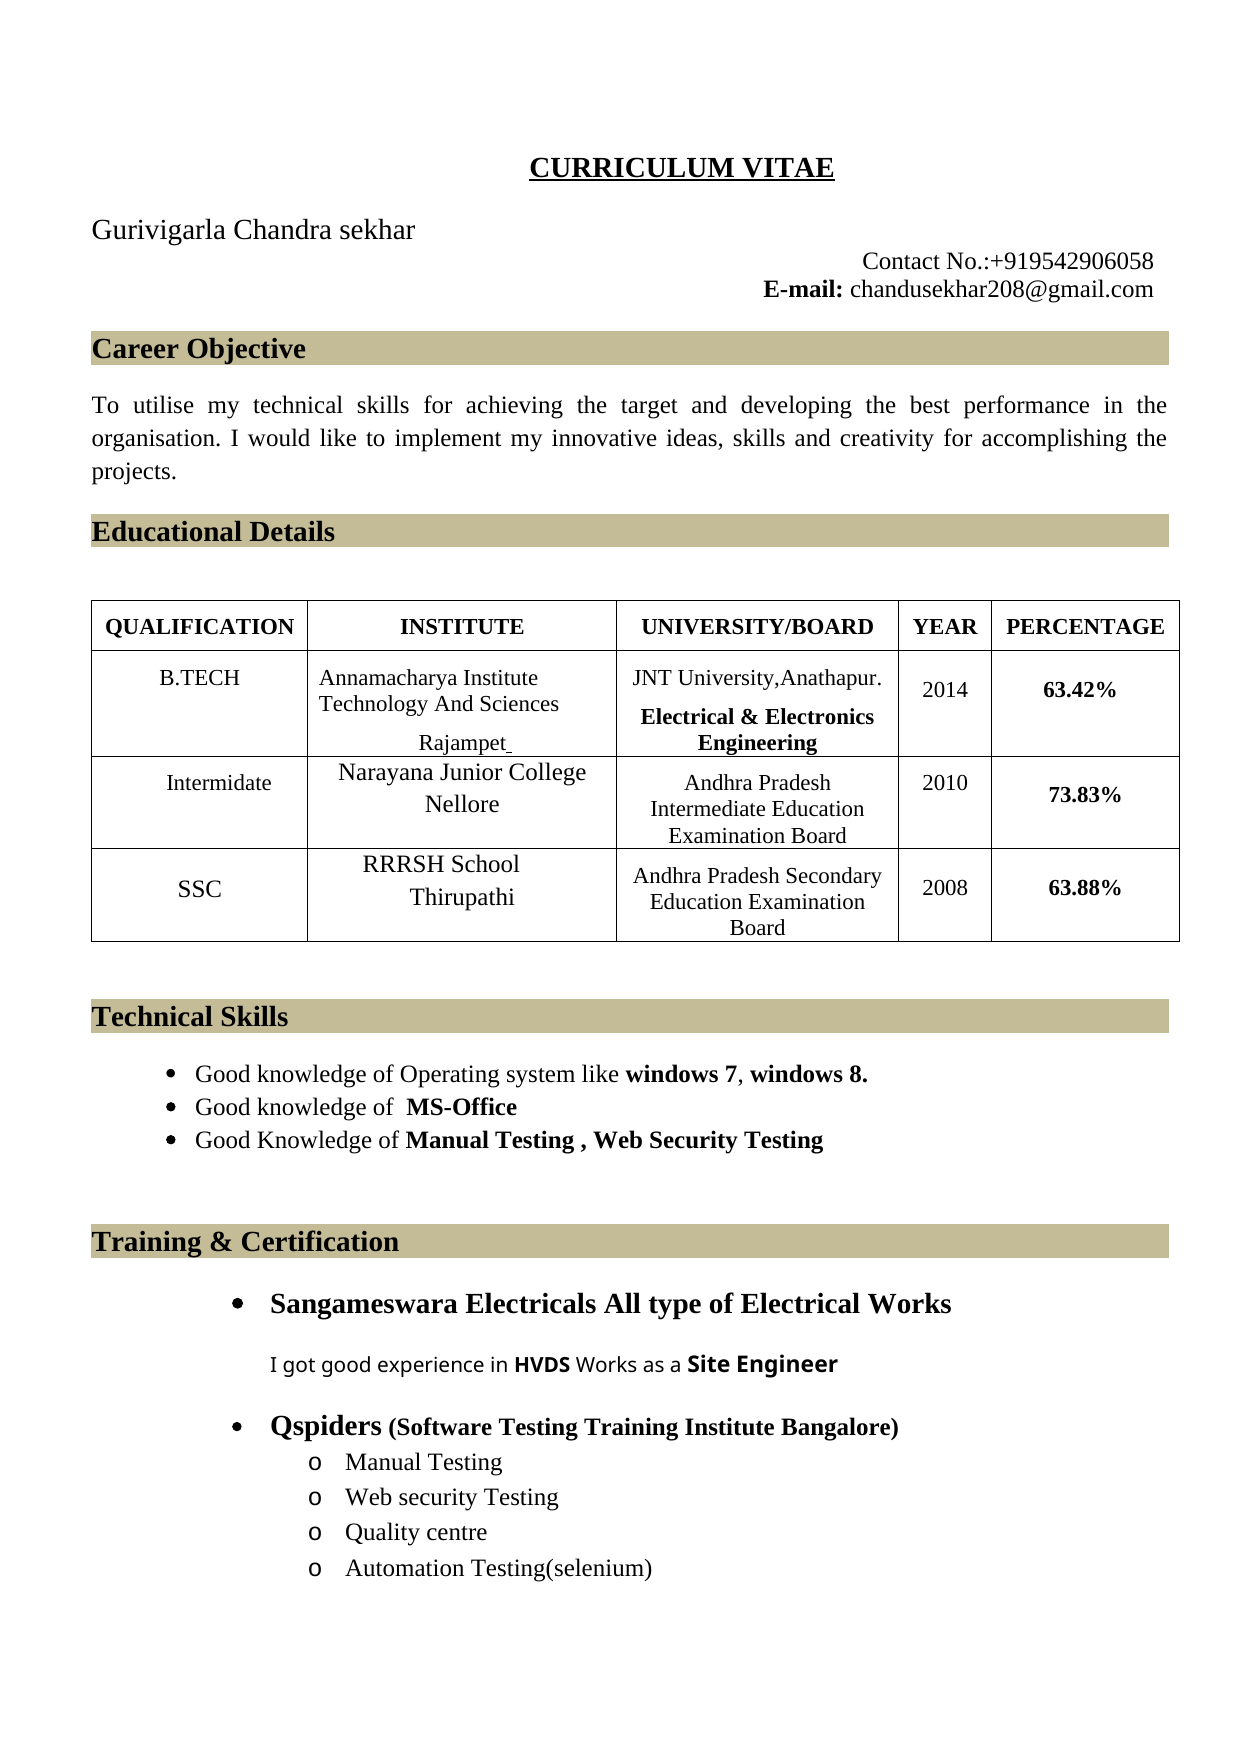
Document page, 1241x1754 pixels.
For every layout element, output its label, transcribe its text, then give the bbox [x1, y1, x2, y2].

text Educational Details [91, 514, 1169, 547]
table_cell B.TECH [92, 651, 307, 756]
table_header PERCENTAGE [992, 601, 1179, 650]
table_cell 2014 [899, 651, 991, 756]
table_header YEAR [899, 601, 991, 650]
table_cell 73.83% [992, 757, 1179, 848]
table_cell RRRSH School Thirupathi [308, 849, 616, 941]
table_cell JNT University,Anathapur. Electrical & Electronics Engineering [617, 651, 898, 756]
text To utilise my technical skills for achieving the target and developing the best performance in the organisation. I would like to implement my innovative ideas, skills and creativity for accomplishing the projects. [91, 390, 1169, 485]
list Good knowledge of MS-Office [166, 1092, 1045, 1121]
table_header QUALIFICATION [92, 601, 307, 650]
table_cell Annamacharya Institute Technology And Sciences Rajampet [308, 651, 616, 756]
list Manual Testing [307, 1447, 1045, 1477]
table_header UNIVERSITY/BOARD [617, 601, 898, 650]
table_cell 2008 [899, 849, 991, 941]
text Gurivigarla Chandra sekhar [91, 212, 1154, 246]
table_cell Andhra Pradesh Intermediate Education Examination Board [617, 757, 898, 848]
text E-mail: chandusekhar208@gmail.com [91, 274, 1154, 303]
list Qspiders (Software Testing Training Institute Bangalore) [232, 1408, 1045, 1442]
text CURRICULUM VITAE [195, 150, 1169, 183]
list Web security Testing [307, 1482, 1045, 1513]
text Training & Certification [91, 1224, 1169, 1258]
table_cell Intermidate [92, 757, 307, 848]
list Quality centre [307, 1517, 1045, 1548]
text Technical Skills [91, 999, 1169, 1033]
list Good Knowledge of Manual Testing , Web Security Testing [166, 1125, 1045, 1154]
text Contact No.:+919542906058 [91, 246, 1154, 274]
list Automation Testing(selenium) [307, 1553, 1045, 1584]
text Career Objective [91, 331, 1169, 365]
list Sangameswara Electricals All type of Electrical Works [232, 1286, 1045, 1320]
table_cell Andhra Pradesh Secondary Education Examination Board [617, 849, 898, 941]
list I got good experience in HVDS Works as a Site Engineer [270, 1348, 1045, 1379]
table_cell 63.42% [992, 651, 1179, 756]
table_header INSTITUTE [308, 601, 616, 650]
table_cell 2010 [899, 757, 991, 848]
table_cell 63.88% [992, 849, 1179, 941]
list Good knowledge of Operating system like windows 7, windows 8. [166, 1059, 1045, 1088]
table_cell Narayana Junior College Nellore [308, 757, 616, 848]
table_cell SSC [92, 849, 307, 941]
